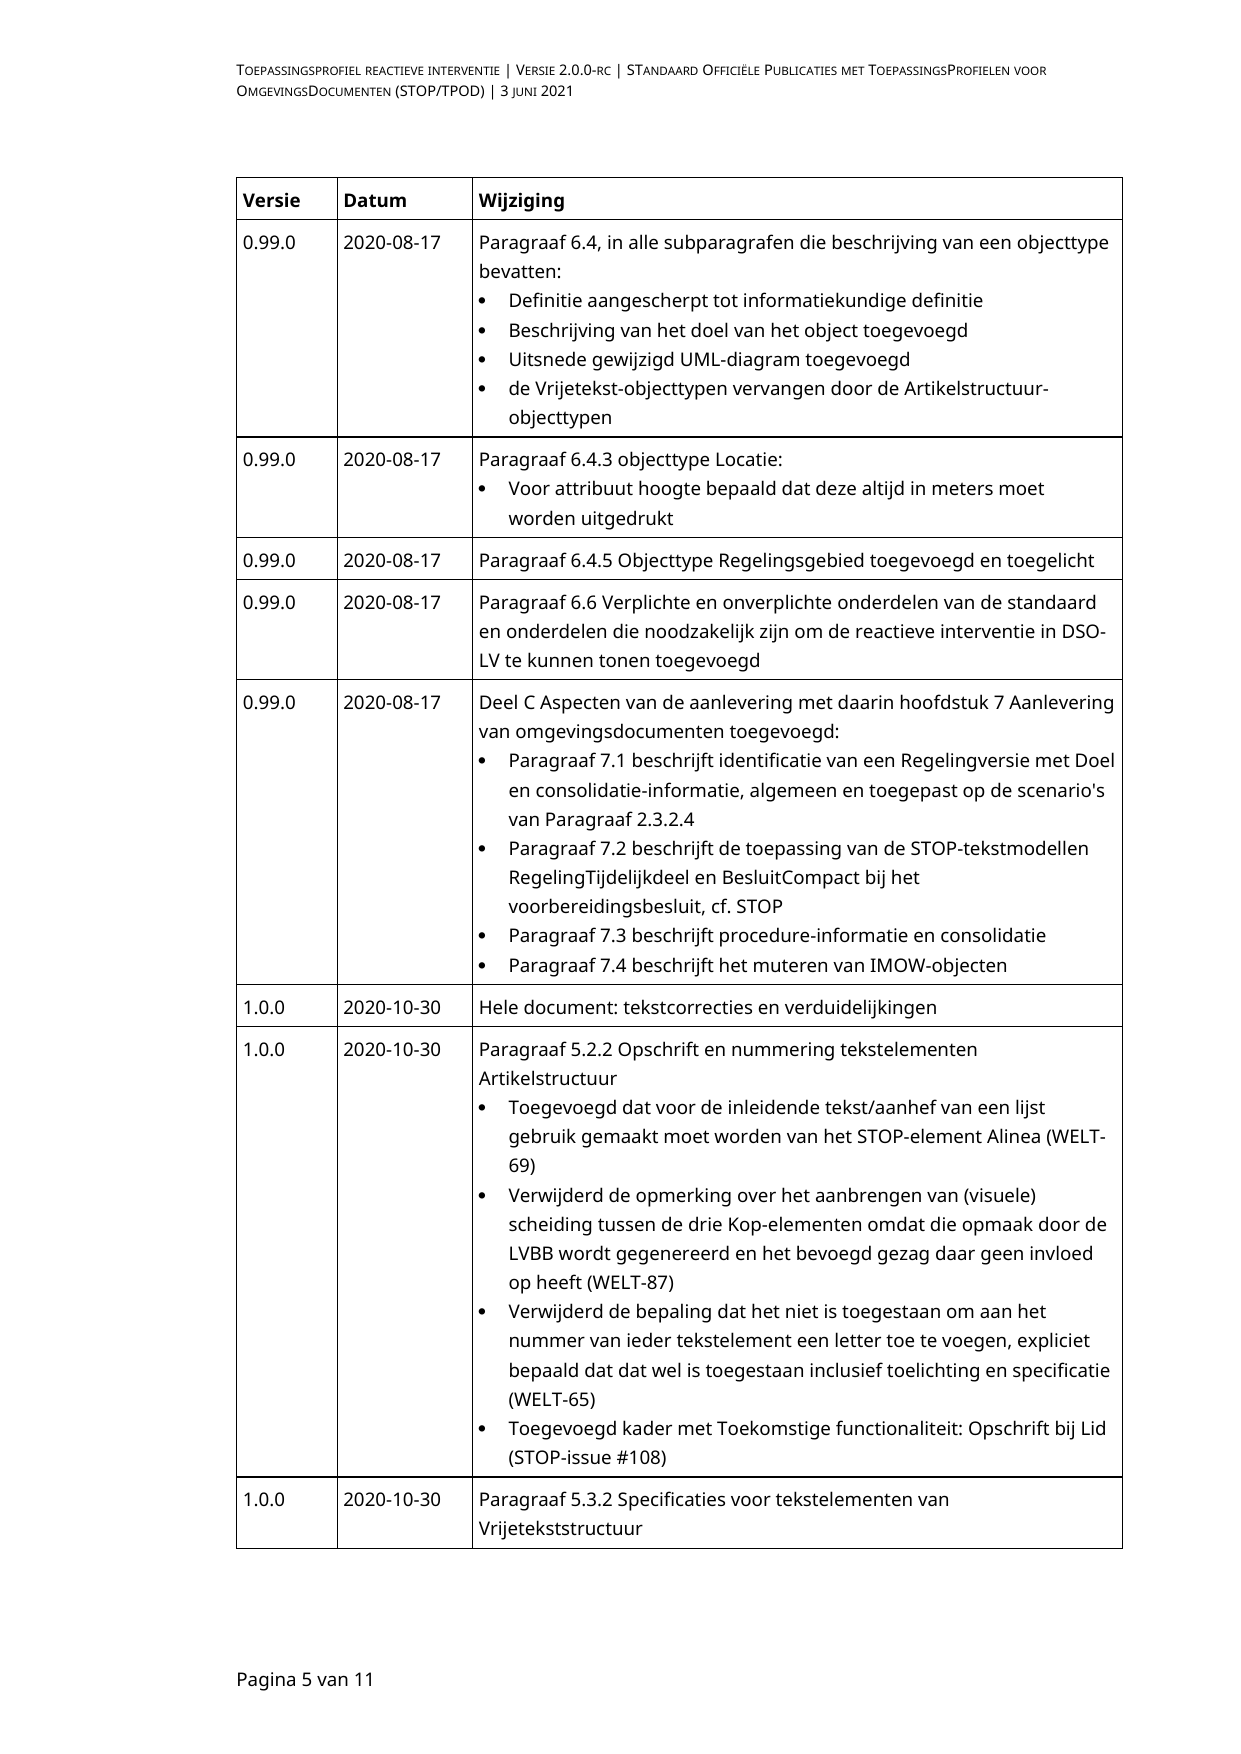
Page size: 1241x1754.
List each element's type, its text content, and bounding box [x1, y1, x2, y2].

table_cell 0.99.0 [237, 220, 337, 436]
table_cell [473, 1478, 1122, 1548]
table_cell 1.0.0 [237, 1478, 337, 1548]
table_cell 2020-10-30 [338, 1478, 472, 1548]
table_cell Paragraaf 6.4, in alle subparagrafen die beschrijving van een objecttype bevatten: Definitie aangescherpt tot informatiekundige definitie Beschrijving van het doel van het object toegevoegd Uitsnede gewijzigd UML-diagram toegevoegd de Vrijetekst-objecttypen vervangen door de Artikelstructuur-objecttypen [473, 220, 1122, 436]
table_cell 1.0.0 [237, 985, 337, 1026]
table_cell 2020-10-30 [338, 1027, 472, 1476]
table_cell 0.99.0 [237, 680, 337, 984]
table_cell Paragraaf 6.4.5 Objecttype Regelingsgebied toegevoegd en toegelicht [473, 538, 1122, 579]
table_cell 2020-08-17 [338, 538, 472, 579]
table_cell 2020-08-17 [338, 580, 472, 679]
table_header Wijziging [473, 178, 1122, 219]
table_header Versie [237, 178, 337, 219]
table_header Datum [338, 178, 472, 219]
table_cell 0.99.0 [237, 438, 337, 537]
table_cell Paragraaf 6.6 Verplichte en onverplichte onderdelen van de standaard en onderdelen die noodzakelijk zijn om de reactieve interventie in DSO-LV te kunnen tonen toegevoegd [473, 580, 1122, 679]
table_cell 2020-08-17 [338, 220, 472, 436]
table_cell 0.99.0 [237, 580, 337, 679]
table_cell Deel C Aspecten van de aanlevering met daarin hoofdstuk 7 Aanlevering van omgevingsdocumenten toegevoegd: Paragraaf 7.1 beschrijft identificatie van een Regelingversie met Doel en consolidatie-informatie, algemeen en toegepast op de scenario's van Paragraaf 2.3.2.4 Paragraaf 7.2 beschrijft de toepassing van de STOP-tekstmodellen RegelingTijdelijkdeel en BesluitCompact bij het voorbereidingsbesluit, cf. STOP Paragraaf 7.3 beschrijft procedure-informatie en consolidatie Paragraaf 7.4 beschrijft het muteren van IMOW-objecten [473, 680, 1122, 984]
table_cell Paragraaf 6.4.3 objecttype Locatie: Voor attribuut hoogte bepaald dat deze altijd in meters moet worden uitgedrukt [473, 438, 1122, 537]
table_cell 2020-08-17 [338, 680, 472, 984]
table_cell 2020-08-17 [338, 438, 472, 537]
table_cell 1.0.0 [237, 1027, 337, 1476]
table_cell 0.99.0 [237, 538, 337, 579]
table_cell Hele document: tekstcorrecties en verduidelijkingen [473, 985, 1122, 1026]
table_cell 2020-10-30 [338, 985, 472, 1026]
table_cell Paragraaf 5.2.2 Opschrift en nummering tekstelementen Artikelstructuur Toegevoegd dat voor de inleidende tekst/aanhef van een lijst gebruik gemaakt moet worden van het STOP-element Alinea (WELT-69) Verwijderd de opmerking over het aanbrengen van (visuele) scheiding tussen de drie Kop-elementen omdat die opmaak door de LVBB wordt gegenereerd en het bevoegd gezag daar geen invloed op heeft (WELT-87) Verwijderd de bepaling dat het niet is toegestaan om aan het nummer van ieder tekstelement een letter toe te voegen, expliciet bepaald dat dat wel is toegestaan inclusief toelichting en specificatie (WELT-65) Toegevoegd kader met Toekomstige functionaliteit: Opschrift bij Lid (STOP-issue #108) [473, 1027, 1122, 1476]
